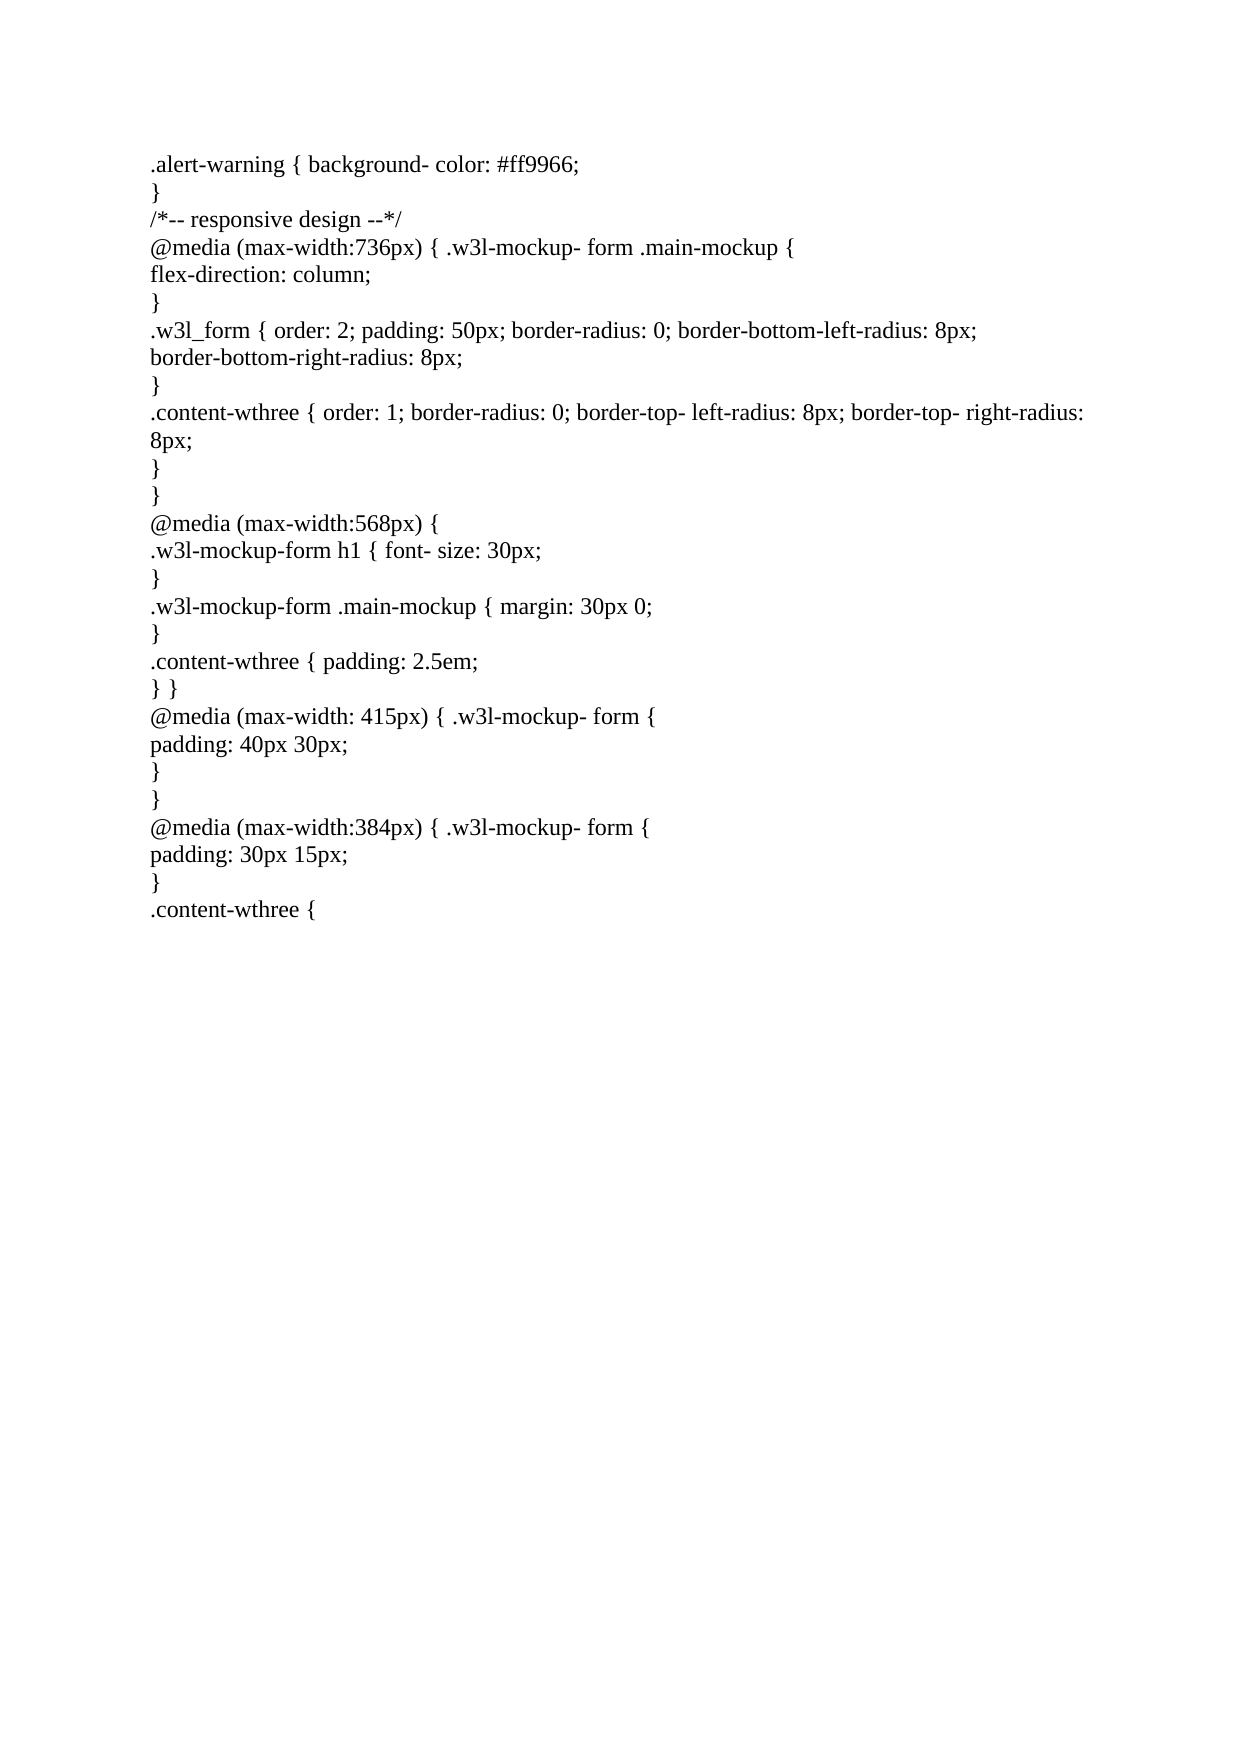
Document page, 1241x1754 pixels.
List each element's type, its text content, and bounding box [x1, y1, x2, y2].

text /*-- responsive design --*/ [150, 205, 1090, 233]
text } [150, 868, 1090, 895]
text .content-wthree { padding: 2.5em; [150, 647, 1090, 674]
text .content-wthree { [150, 895, 1090, 923]
text @media (max-width: 415px) { .w3l-mockup- form { [150, 702, 1090, 730]
text } [150, 454, 1090, 481]
text .content-wthree { order: 1; border-radius: 0; border-top- left-radius: 8px; border-top- right-radius: 8px; [150, 398, 1090, 454]
text .w3l-mockup-form .main-mockup { margin: 30px 0; [150, 592, 1090, 619]
text padding: 30px 15px; [150, 840, 1090, 868]
text } } [150, 674, 1090, 702]
text flex-direction: column; [150, 260, 1090, 288]
text border-bottom-right-radius: 8px; [150, 343, 1090, 371]
text @media (max-width:736px) { .w3l-mockup- form .main-mockup { [150, 233, 1090, 260]
text .w3l_form { order: 2; padding: 50px; border-radius: 0; border-bottom-left-radius: 8px; [150, 316, 1090, 343]
text padding: 40px 30px; [150, 730, 1090, 757]
text } [150, 288, 1090, 316]
text } [150, 757, 1090, 785]
text .w3l-mockup-form h1 { font- size: 30px; [150, 536, 1090, 564]
text } [150, 785, 1090, 812]
text @media (max-width:384px) { .w3l-mockup- form { [150, 812, 1090, 840]
text } [150, 371, 1090, 398]
text } [150, 178, 1090, 205]
text } [150, 564, 1090, 592]
text @media (max-width:568px) { [150, 509, 1090, 536]
text .alert-warning { background- color: #ff9966; [150, 150, 1090, 178]
text } [150, 619, 1090, 647]
text } [150, 481, 1090, 509]
